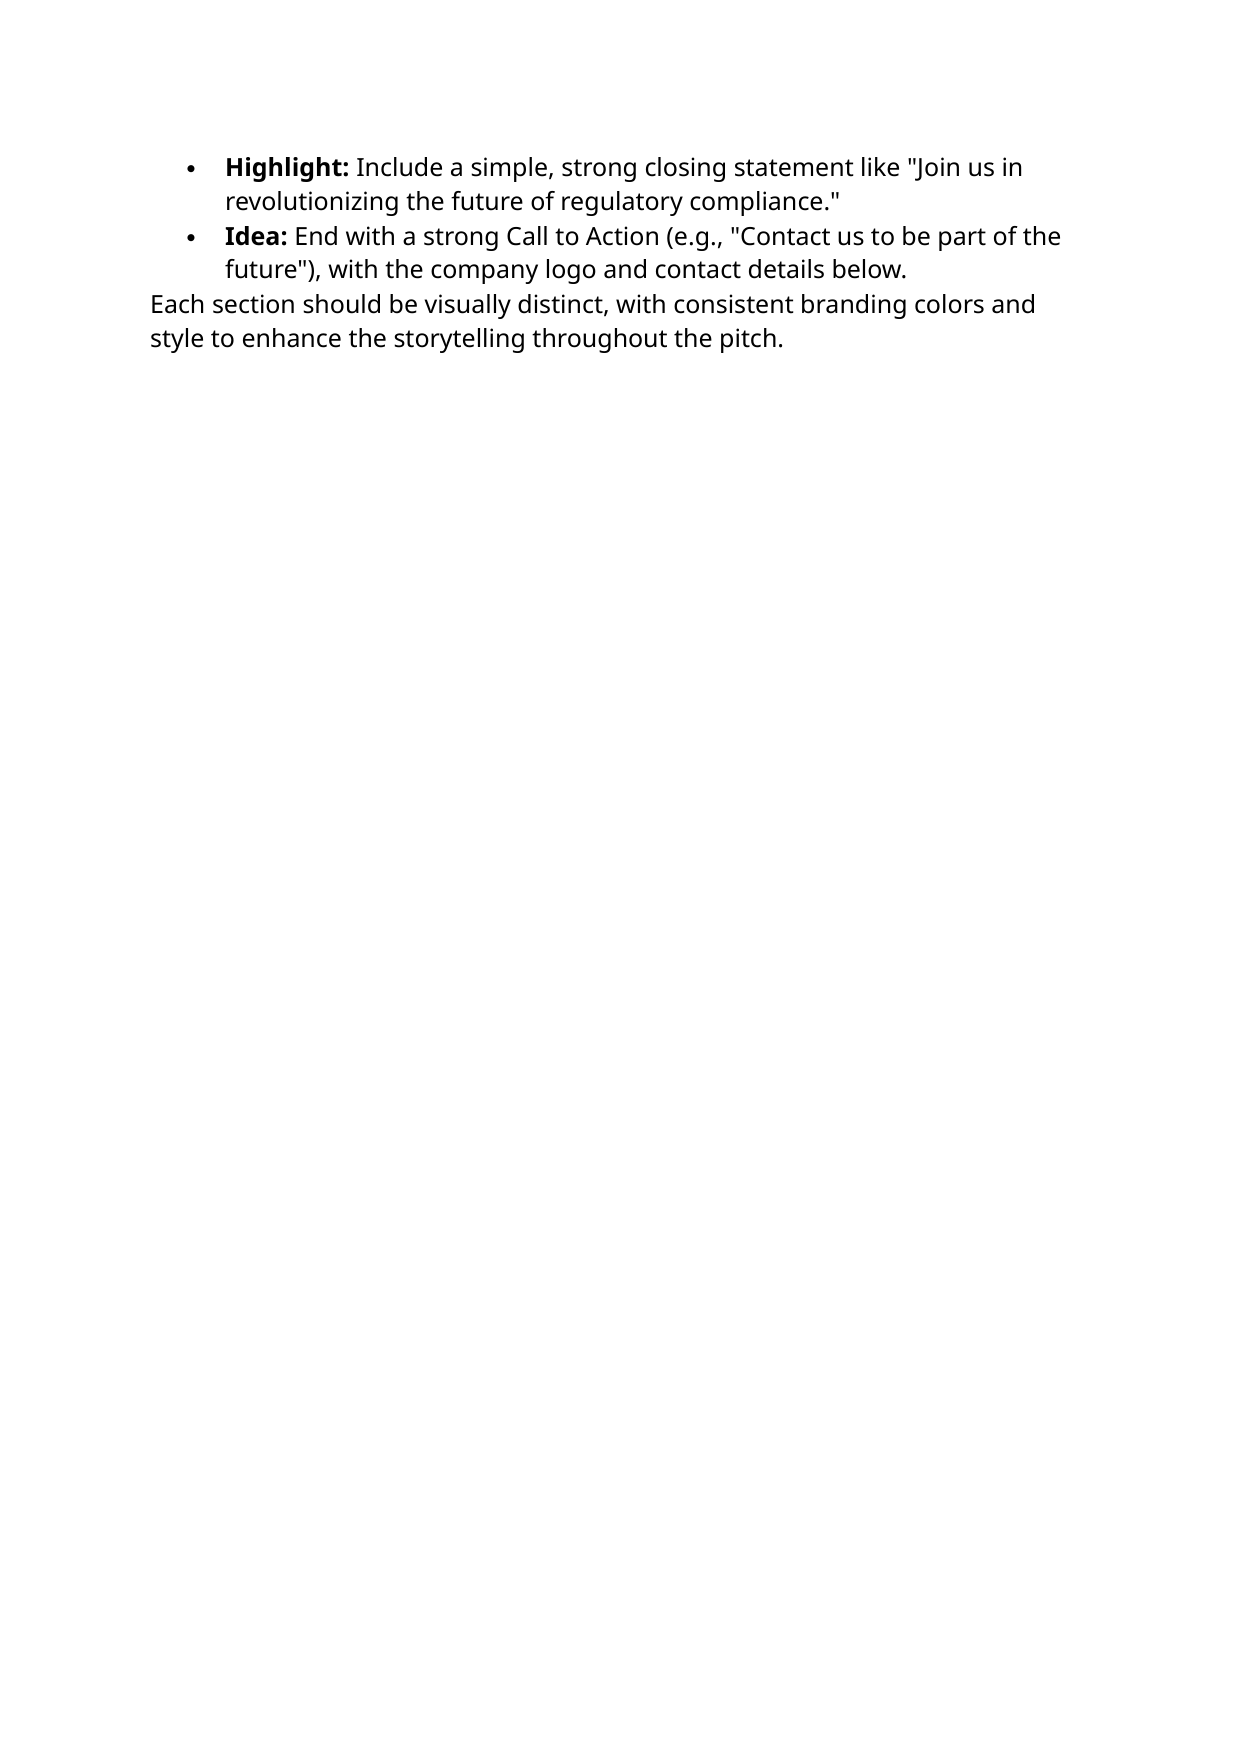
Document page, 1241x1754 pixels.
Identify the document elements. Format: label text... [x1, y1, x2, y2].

list Highlight: Include a simple, strong closing statement like "Join us in revolutionizing the future of regulatory compliance." [187, 150, 1090, 218]
text Each section should be visually distinct, with consistent branding colors and style to enhance the storytelling throughout the pitch. [150, 286, 1090, 354]
list Idea: End with a strong Call to Action (e.g., "Contact us to be part of the future"), with the company logo and contact details below. [187, 218, 1090, 286]
